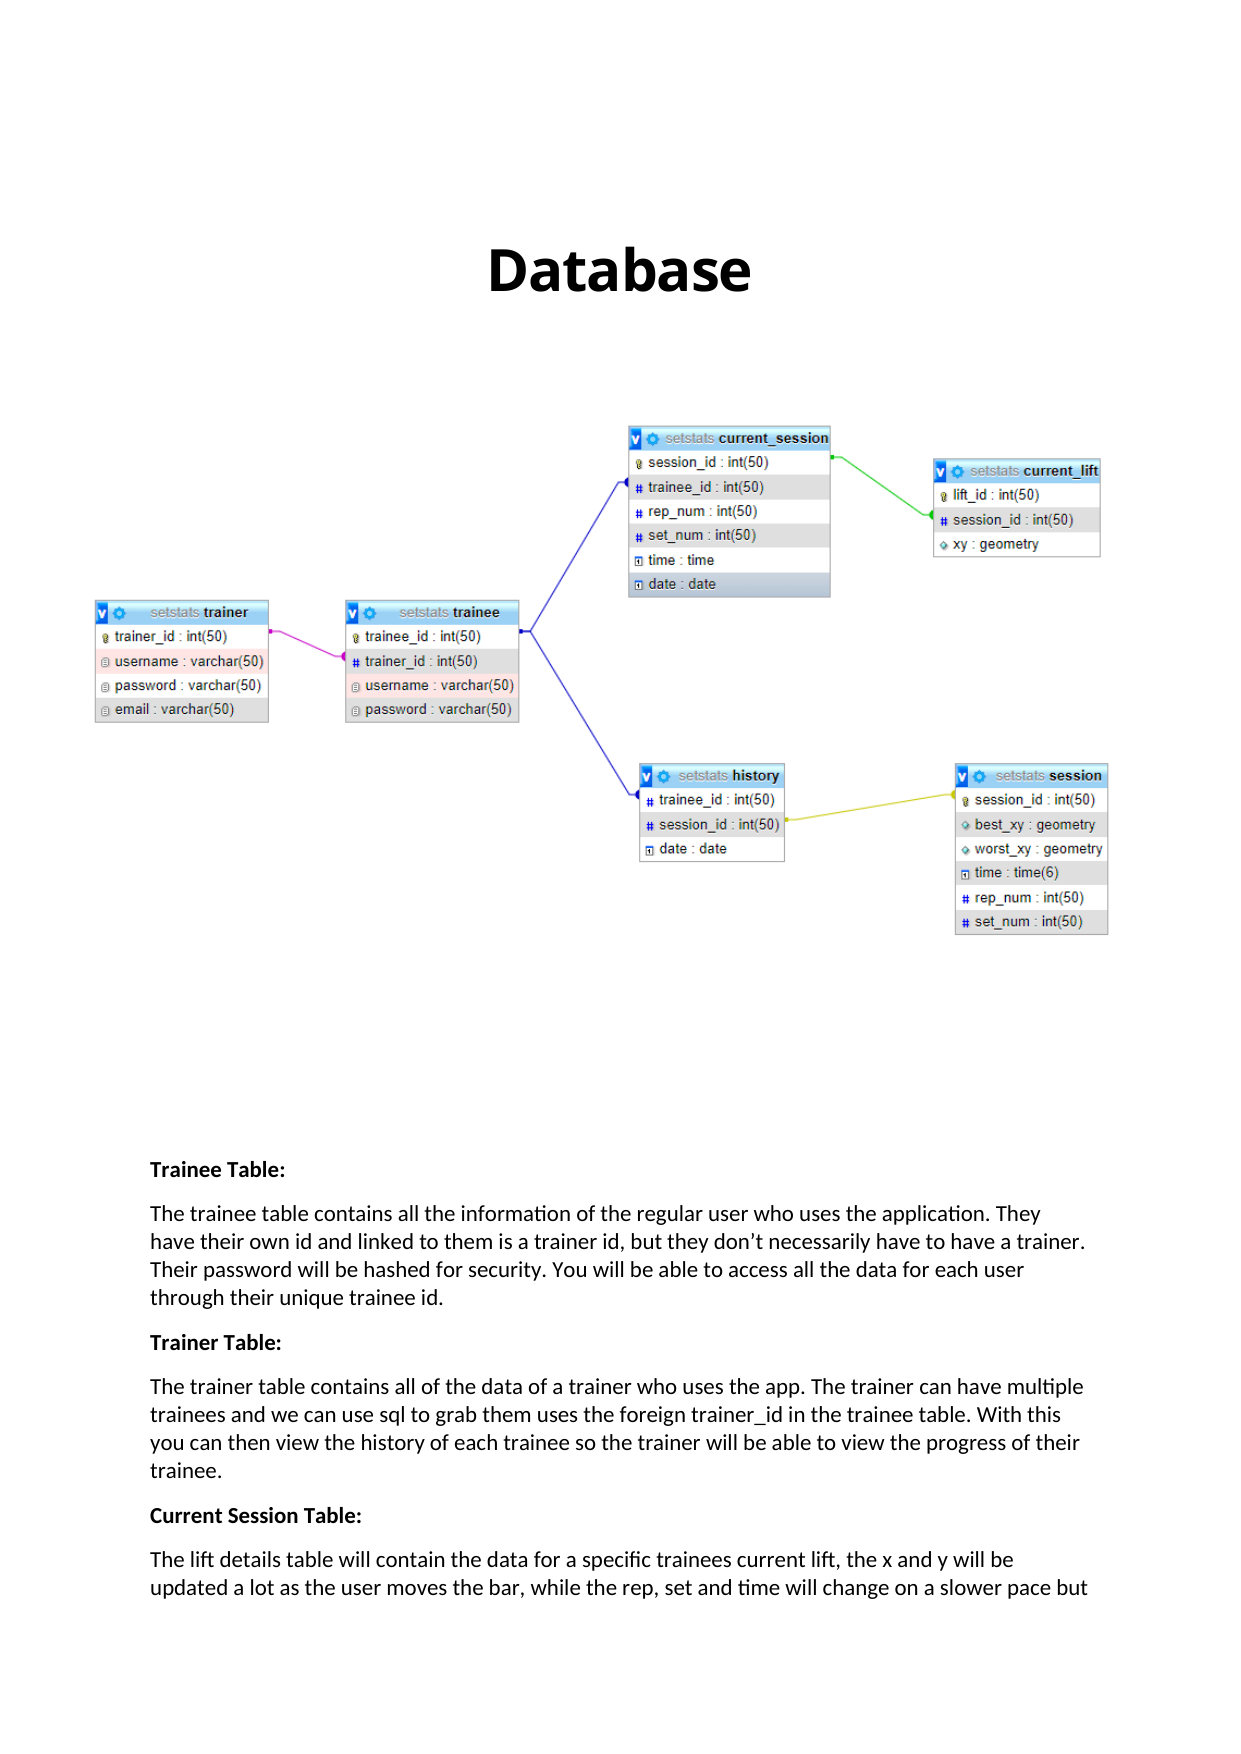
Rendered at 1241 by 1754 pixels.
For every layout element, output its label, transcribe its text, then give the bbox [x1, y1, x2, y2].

title Database [150, 229, 1090, 309]
text Trainee Table: [150, 1155, 1090, 1183]
text Current Session Table: [150, 1501, 1090, 1529]
picture [48, 356, 1211, 969]
text Trainer Table: [150, 1328, 1090, 1356]
